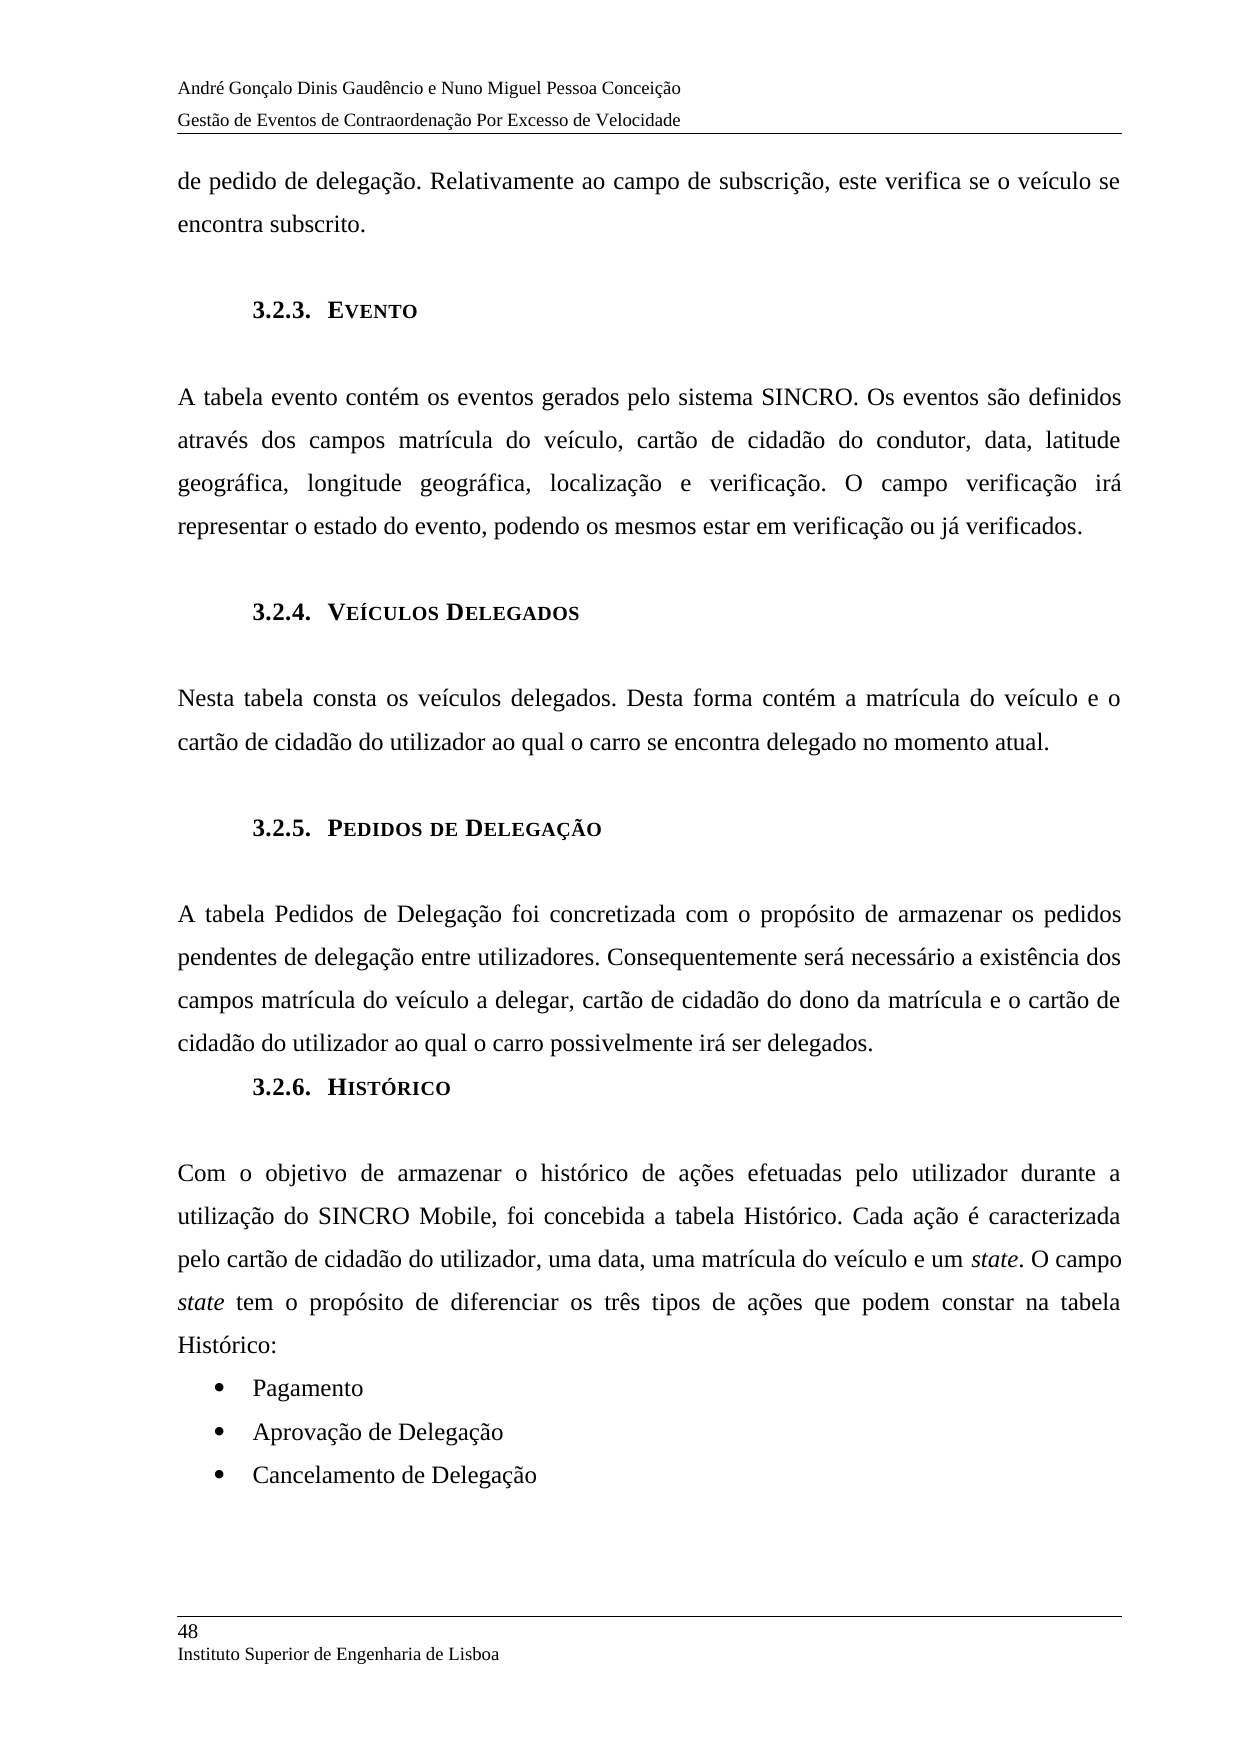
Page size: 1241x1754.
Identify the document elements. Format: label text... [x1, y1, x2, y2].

text A tabela Pedidos de Delegação foi concretizada com o propósito de armazenar os pedidos pendentes de delegação entre utilizadores. Consequentemente será necessário a existência dos campos matrícula do veículo a delegar, cartão de cidadão do dono da matrícula e o cartão de cidadão do utilizador ao qual o carro possivelmente irá ser delegados. [177, 899, 1122, 1057]
list Aprovação de Delegação [215, 1417, 1122, 1445]
subtitle Evento [252, 295, 1122, 324]
list Pagamento [215, 1373, 1122, 1402]
subtitle Pedidos de Delegação [252, 813, 1122, 842]
list Cancelamento de Delegação [215, 1460, 1122, 1488]
subtitle Histórico [252, 1072, 1122, 1100]
text Nesta tabela consta os veículos delegados. Desta forma contém a matrícula do veículo e o cartão de cidadão do utilizador ao qual o carro se encontra delegado no momento atual. [177, 683, 1122, 755]
text Com o objetivo de armazenar o histórico de ações efetuadas pelo utilizador durante a utilização do SINCRO Mobile, foi concebida a tabela Histórico. Cada ação é caracterizada pelo cartão de cidadão do utilizador, uma data, uma matrícula do veículo e um state. O campo state tem o propósito de diferenciar os três tipos de ações que podem constar na tabela Histórico: [177, 1158, 1122, 1359]
text A tabela evento contém os eventos gerados pelo sistema SINCRO. Os eventos são definidos através dos campos matrícula do veículo, cartão de cidadão do condutor, data, latitude geográfica, longitude geográfica, localização e verificação. O campo verificação irá representar o estado do evento, podendo os mesmos estar em verificação ou já verificados. [177, 382, 1122, 540]
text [177, 166, 1122, 238]
subtitle Veículos Delegados [252, 597, 1122, 626]
